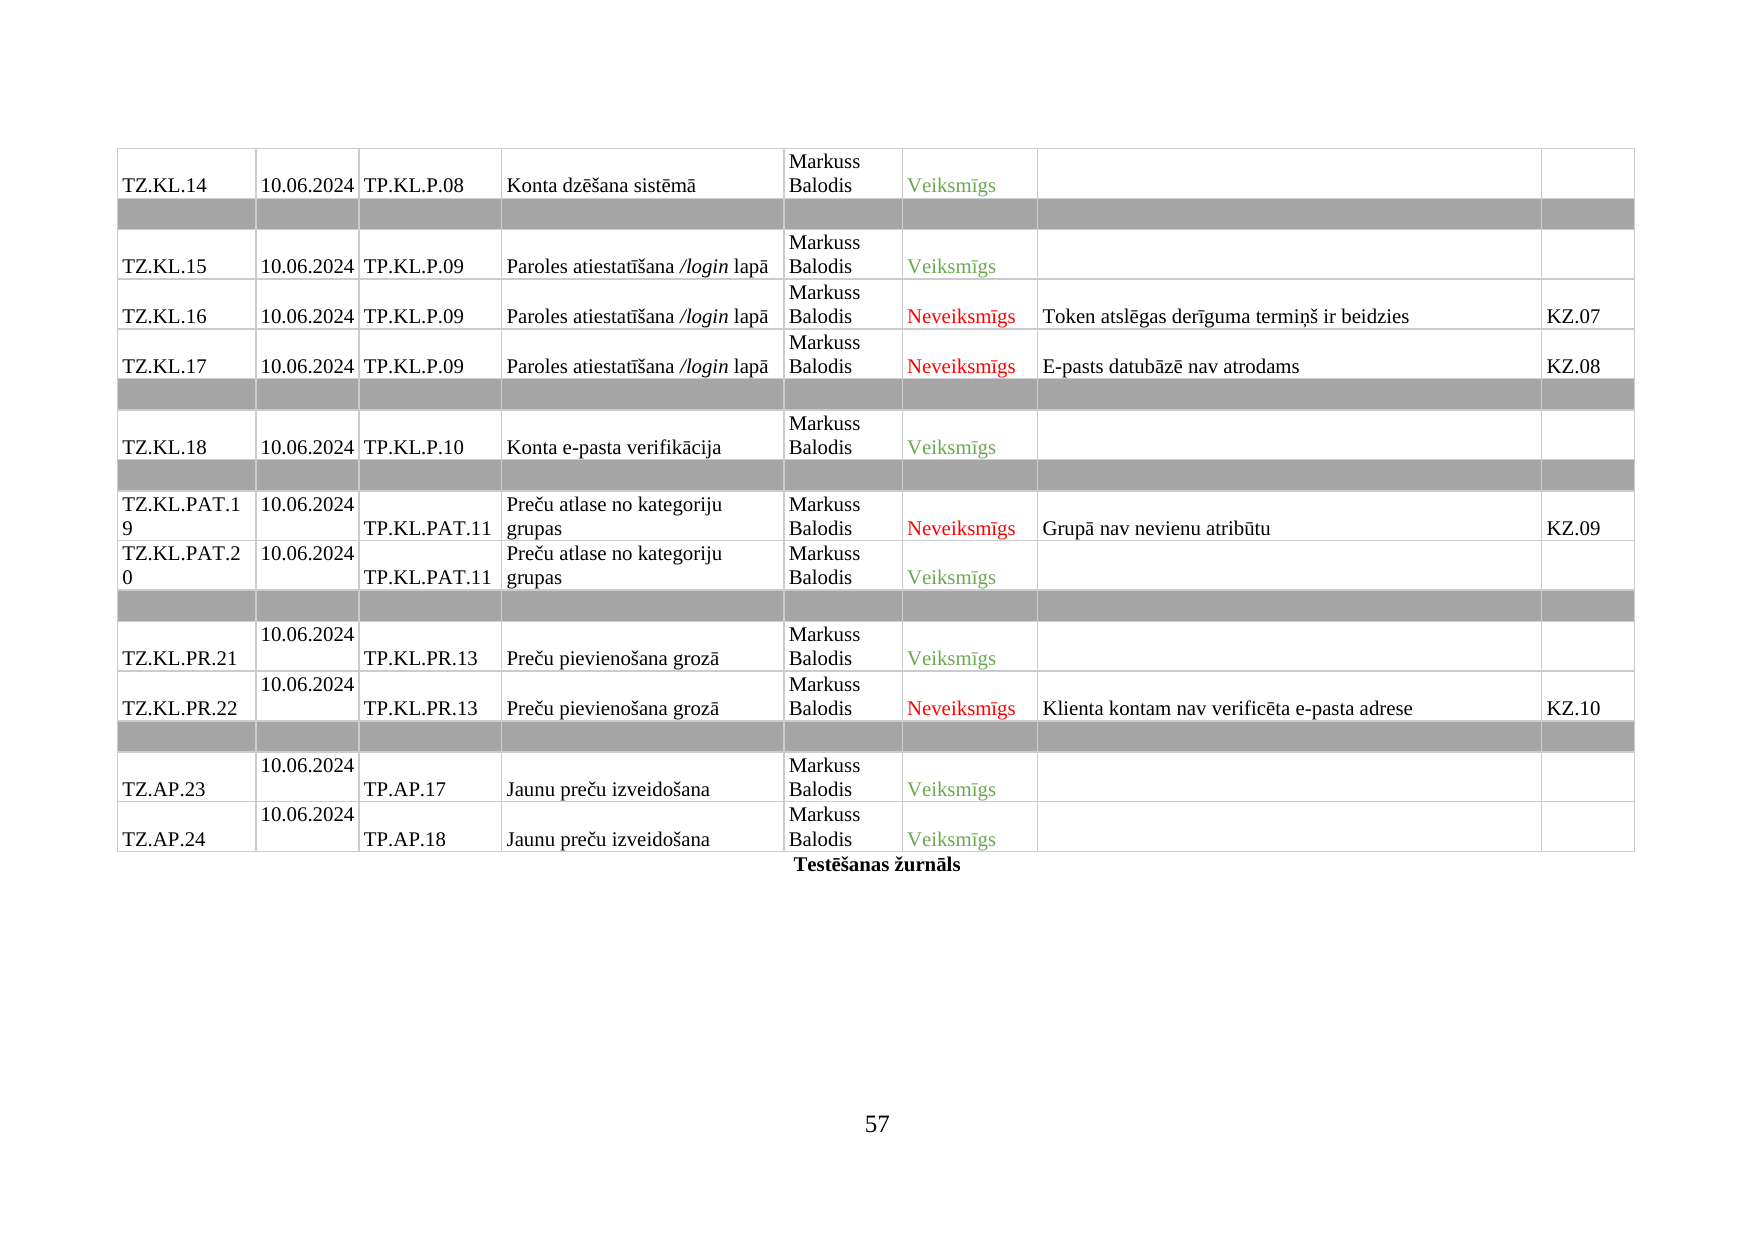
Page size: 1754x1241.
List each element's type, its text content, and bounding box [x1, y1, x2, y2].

table_cell [1038, 411, 1541, 459]
table_cell [257, 591, 358, 621]
table_cell TZ.KL.PR.21 [118, 622, 255, 670]
table_cell Neveiksmīgs [903, 280, 1037, 328]
table_cell [1542, 722, 1634, 751]
table_cell [1038, 230, 1541, 278]
table_cell KZ.07 [1542, 280, 1634, 328]
table_cell 10.06.2024 [257, 622, 358, 670]
table_cell [785, 460, 902, 490]
table_cell Jaunu preču izveidošana [502, 753, 783, 801]
table_cell 10.06.2024 [257, 753, 358, 801]
table_cell KZ.10 [1542, 672, 1634, 720]
table_cell Veiksmīgs [903, 802, 1037, 851]
table_cell [1038, 149, 1541, 197]
table_cell Grupā nav nevienu atribūtu [1038, 492, 1541, 539]
table_cell [118, 591, 255, 621]
table_cell [1542, 199, 1634, 229]
table_cell TP.KL.PAT.11 [360, 492, 501, 539]
table_cell TP.KL.P.09 [360, 280, 501, 328]
table_cell Preču pievienošana grozā [502, 672, 783, 720]
table_cell 10.06.2024 [257, 230, 358, 278]
table_cell TP.KL.P.08 [360, 149, 501, 197]
table_cell TP.KL.PR.13 [360, 672, 501, 720]
table_cell [1542, 230, 1634, 278]
table_cell [502, 591, 783, 621]
table_cell [360, 379, 501, 409]
table_cell Token atslēgas derīguma termiņš ir beidzies [1038, 280, 1541, 328]
table_cell Markuss Balodis [785, 753, 902, 801]
table_cell E-pasts datubāzē nav atrodams [1038, 330, 1541, 378]
table_cell [1542, 753, 1634, 801]
table_cell TP.KL.PAT.11 [360, 541, 501, 589]
table_cell [903, 460, 1037, 490]
table_cell Veiksmīgs [903, 411, 1037, 459]
table_cell Klienta kontam nav verificēta e-pasta adrese [1038, 672, 1541, 720]
table_cell 10.06.2024 [257, 802, 358, 851]
table_cell 10.06.2024 [257, 280, 358, 328]
table_cell TZ.KL.16 [118, 280, 255, 328]
table_cell KZ.09 [1542, 492, 1634, 539]
table_cell [118, 722, 255, 751]
table_cell Preču pievienošana grozā [502, 622, 783, 670]
table_cell Veiksmīgs [903, 541, 1037, 589]
table_cell [903, 379, 1037, 409]
table_cell TP.AP.18 [360, 802, 501, 851]
table_cell TZ.AP.24 [118, 802, 255, 851]
table_cell TP.KL.P.09 [360, 230, 501, 278]
table_cell Konta e-pasta verifikācija [502, 411, 783, 459]
table_cell [118, 199, 255, 229]
table_cell Markuss Balodis [785, 149, 902, 197]
table_cell [1038, 802, 1541, 851]
table_cell TZ.AP.23 [118, 753, 255, 801]
table_cell [1542, 149, 1634, 197]
table_cell [257, 460, 358, 490]
table_cell [1542, 541, 1634, 589]
table_cell TZ.KL.14 [118, 149, 255, 197]
table_cell Veiksmīgs [903, 753, 1037, 801]
table_cell TP.KL.P.10 [360, 411, 501, 459]
table_cell KZ.08 [1542, 330, 1634, 378]
table_cell Markuss Balodis [785, 280, 902, 328]
table_cell [1542, 411, 1634, 459]
table_cell [1542, 460, 1634, 490]
table_cell Markuss Balodis [785, 802, 902, 851]
table_cell [903, 591, 1037, 621]
table_cell 10.06.2024 [257, 492, 358, 539]
text Testēšanas žurnāls [118, 852, 1636, 876]
table_cell Veiksmīgs [903, 622, 1037, 670]
table_cell [785, 379, 902, 409]
table_cell Markuss Balodis [785, 672, 902, 720]
table_cell [118, 379, 255, 409]
table_cell [257, 379, 358, 409]
table_cell [1038, 622, 1541, 670]
table_cell Konta dzēšana sistēmā [502, 149, 783, 197]
table_cell [502, 199, 783, 229]
table_cell [1038, 199, 1541, 229]
table_cell [1038, 753, 1541, 801]
table_cell [1542, 802, 1634, 851]
table_cell [360, 199, 501, 229]
table_cell Markuss Balodis [785, 622, 902, 670]
table_cell Veiksmīgs [903, 230, 1037, 278]
table_cell [785, 591, 902, 621]
table_cell TZ.KL.PAT.19 [118, 492, 255, 539]
table_cell Paroles atiestatīšana /login lapā [502, 280, 783, 328]
table_cell Markuss Balodis [785, 411, 902, 459]
table_cell Markuss Balodis [785, 492, 902, 539]
table_cell Neveiksmīgs [903, 492, 1037, 539]
table_cell [1542, 622, 1634, 670]
table_cell TZ.KL.PAT.20 [118, 541, 255, 589]
table_cell Neveiksmīgs [903, 330, 1037, 378]
table_cell [1542, 591, 1634, 621]
table_cell [1038, 591, 1541, 621]
table_cell [1038, 460, 1541, 490]
table_cell TZ.KL.17 [118, 330, 255, 378]
table_cell 10.06.2024 [257, 149, 358, 197]
table_cell 10.06.2024 [257, 411, 358, 459]
table_cell TZ.KL.18 [118, 411, 255, 459]
table_cell Markuss Balodis [785, 541, 902, 589]
table_cell [502, 460, 783, 490]
table_cell Neveiksmīgs [903, 672, 1037, 720]
table_cell [502, 379, 783, 409]
table_cell Paroles atiestatīšana /login lapā [502, 230, 783, 278]
table_cell [903, 199, 1037, 229]
table_cell TP.KL.P.09 [360, 330, 501, 378]
table_cell [118, 460, 255, 490]
table_cell [1542, 379, 1634, 409]
table_cell [257, 722, 358, 751]
table_cell TZ.KL.15 [118, 230, 255, 278]
table_cell [360, 460, 501, 490]
table_cell [1038, 541, 1541, 589]
table_cell TP.AP.17 [360, 753, 501, 801]
table_cell [903, 722, 1037, 751]
table_cell 10.06.2024 [257, 672, 358, 720]
table_cell [360, 591, 501, 621]
table_cell Markuss Balodis [785, 330, 902, 378]
table_cell TZ.KL.PR.22 [118, 672, 255, 720]
table_cell [1038, 722, 1541, 751]
table_cell [502, 722, 783, 751]
table_cell [360, 722, 501, 751]
table_cell [257, 199, 358, 229]
table_cell Preču atlase no kategoriju grupas [502, 492, 783, 539]
table_cell [1038, 379, 1541, 409]
table_cell Paroles atiestatīšana /login lapā [502, 330, 783, 378]
table_cell Markuss Balodis [785, 230, 902, 278]
table_cell [785, 722, 902, 751]
table_cell TP.KL.PR.13 [360, 622, 501, 670]
table_cell 10.06.2024 [257, 330, 358, 378]
table_cell Preču atlase no kategoriju grupas [502, 541, 783, 589]
table_cell [785, 199, 902, 229]
table_cell Jaunu preču izveidošana [502, 802, 783, 851]
table_cell 10.06.2024 [257, 541, 358, 589]
table_cell Veiksmīgs [903, 149, 1037, 197]
